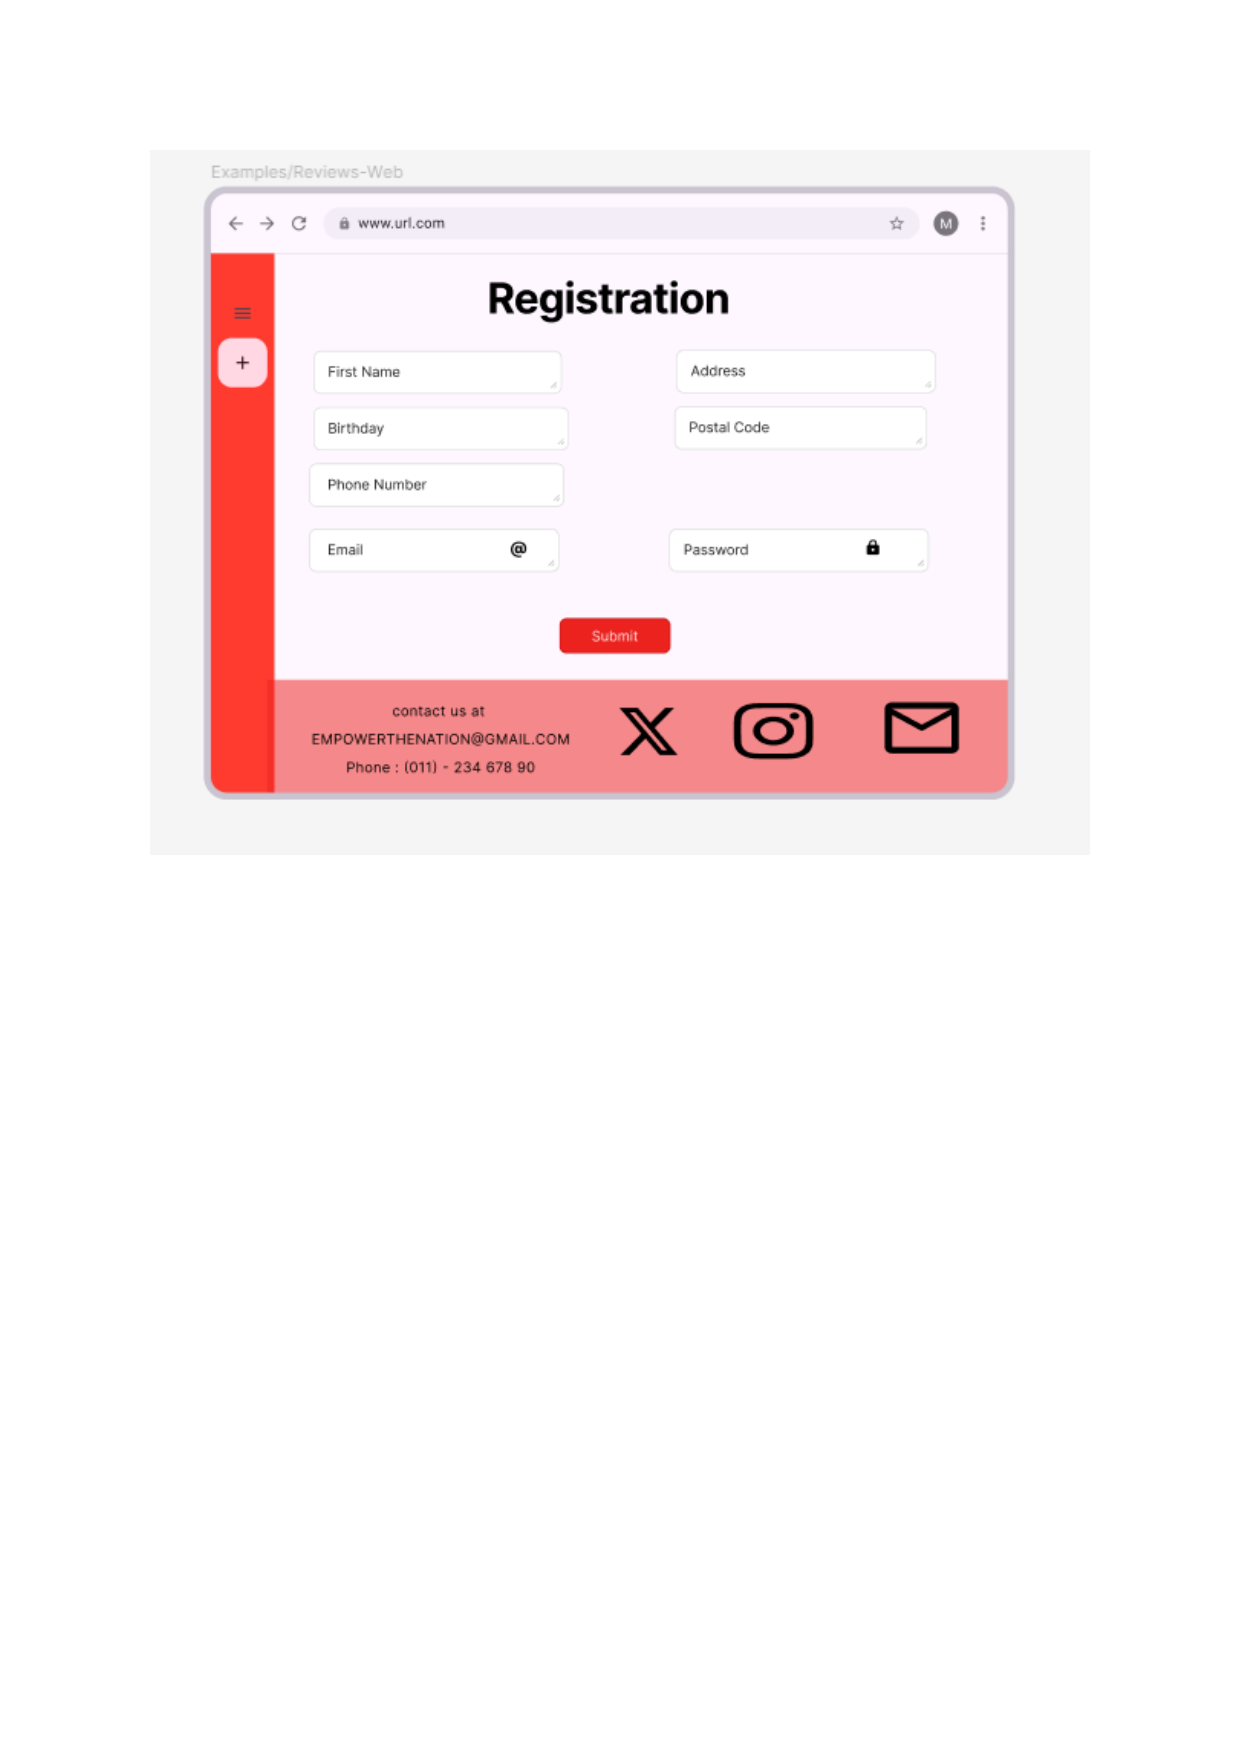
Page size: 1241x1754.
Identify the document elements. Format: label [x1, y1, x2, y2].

picture [150, 150, 1091, 855]
